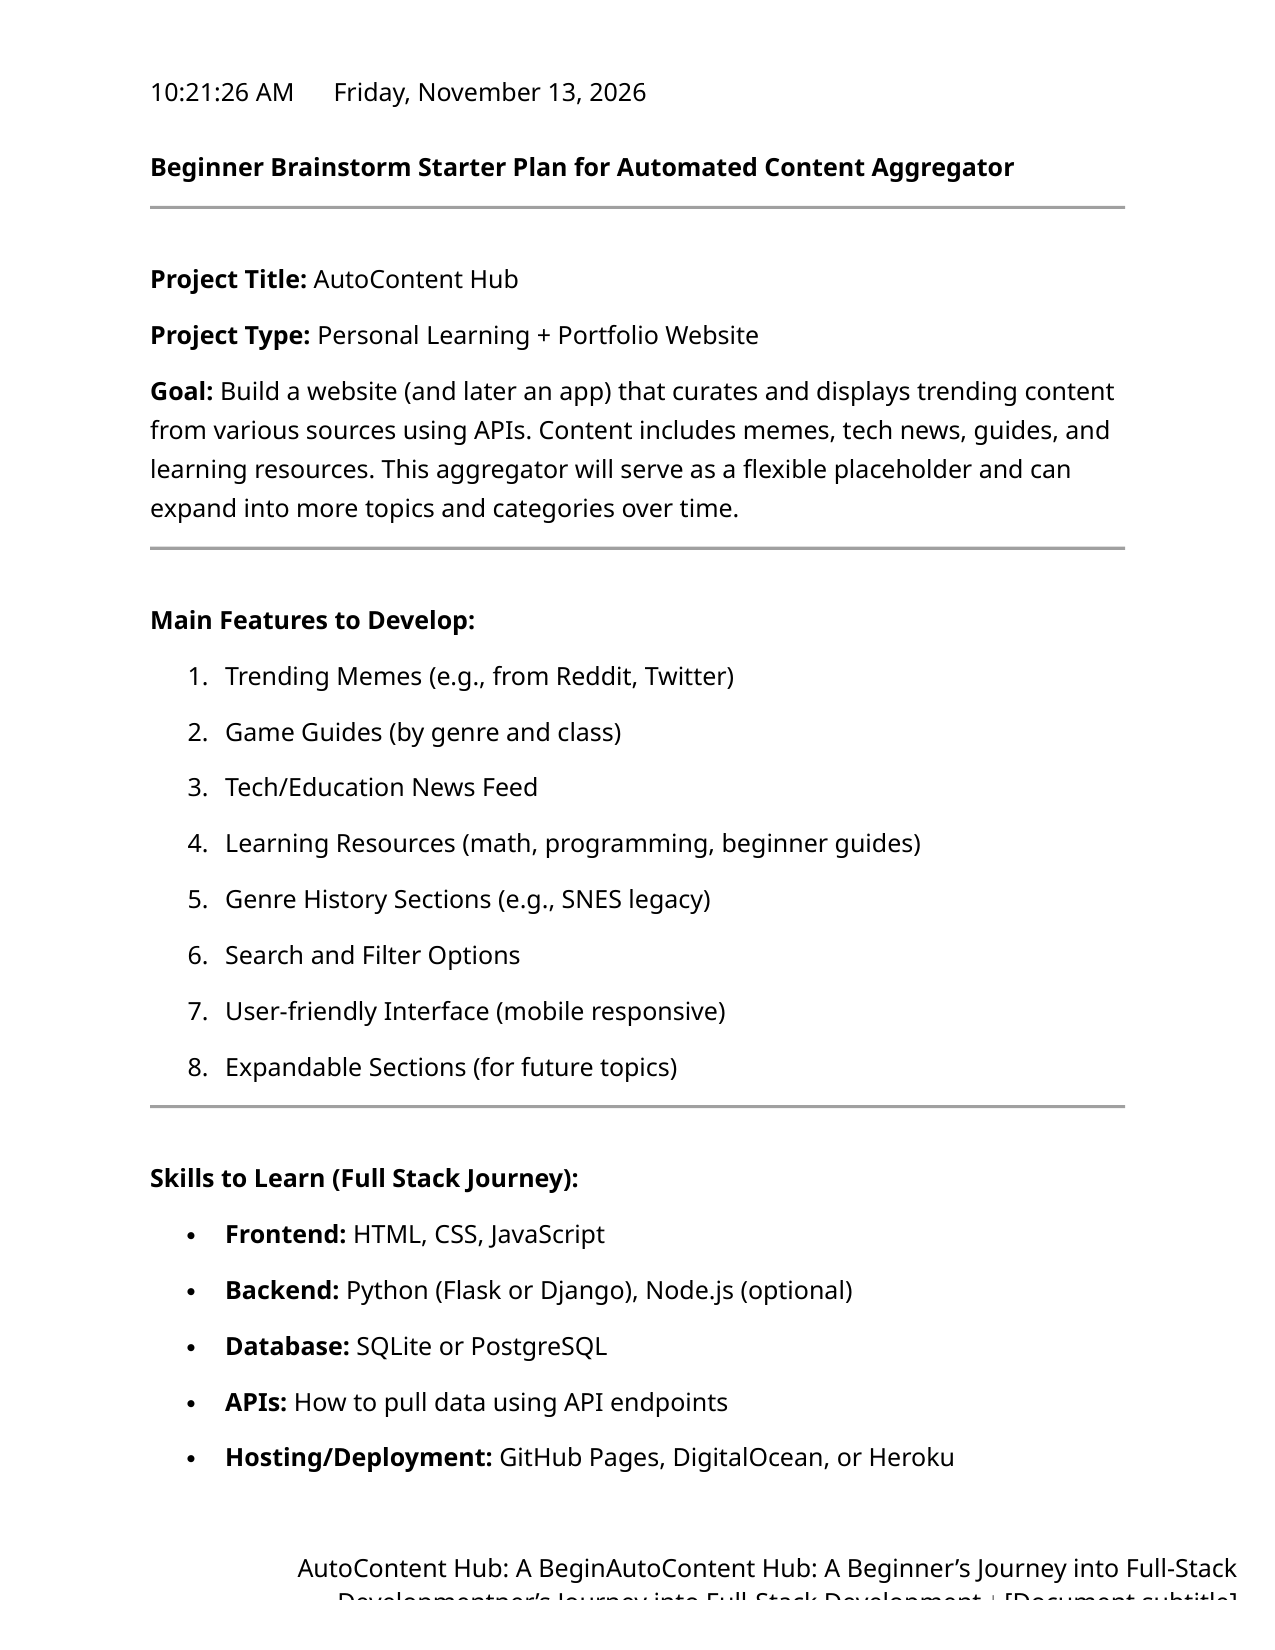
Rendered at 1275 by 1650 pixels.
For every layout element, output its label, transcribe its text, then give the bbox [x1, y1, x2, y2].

list Tech/Education News Feed [187, 770, 1125, 804]
list APIs: How to pull data using API endpoints [187, 1384, 1125, 1418]
list Expandable Sections (for future topics) [187, 1049, 1125, 1083]
text Beginner Brainstorm Starter Plan for Automated Content Aggregator [150, 150, 1125, 184]
text Skills to Learn (Full Stack Journey): [150, 1161, 1125, 1195]
list Search and Filter Options [187, 937, 1125, 972]
text Main Features to Develop: [150, 602, 1125, 637]
list Hosting/Deployment: GitHub Pages, DigitalOcean, or Heroku [187, 1440, 1125, 1474]
list Frontend: HTML, CSS, JavaScript [187, 1217, 1125, 1251]
list Genre History Sections (e.g., SNES legacy) [187, 882, 1125, 916]
text Project Title: AutoContent Hub [150, 262, 1125, 296]
list User-friendly Interface (mobile responsive) [187, 993, 1125, 1027]
list Learning Resources (math, programming, beginner guides) [187, 826, 1125, 860]
list Trending Memes (e.g., from Reddit, Twitter) [187, 658, 1125, 692]
list Backend: Python (Flask or Django), Node.js (optional) [187, 1272, 1125, 1307]
list Database: SQLite or PostgreSQL [187, 1328, 1125, 1362]
text Project Type: Personal Learning + Portfolio Website [150, 317, 1125, 352]
list Game Guides (by genre and class) [187, 714, 1125, 748]
text Goal: Build a website (and later an app) that curates and displays trending content from various sources using APIs. Content includes memes, tech news, guides, and learning resources. This aggregator will serve as a flexible placeholder and can expand into more topics and categories over time. [150, 373, 1125, 525]
